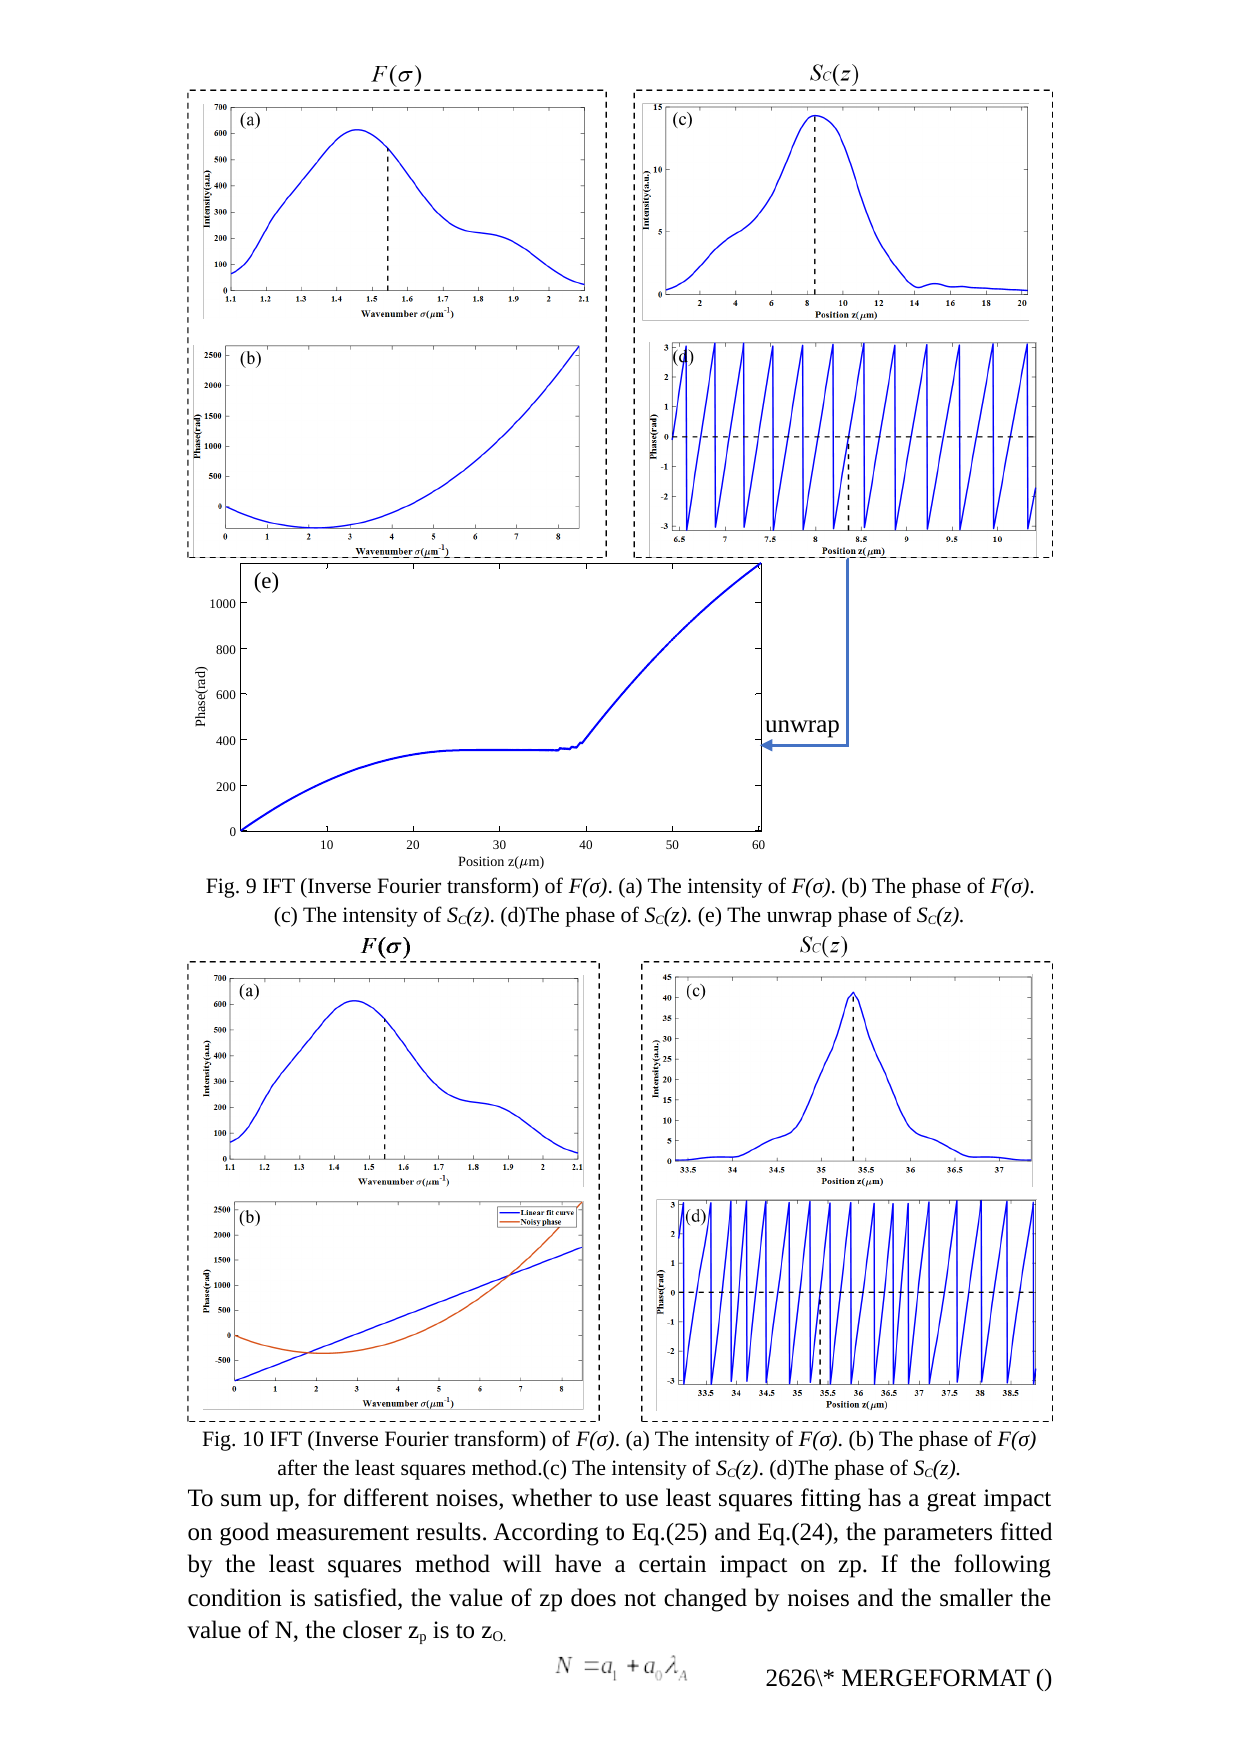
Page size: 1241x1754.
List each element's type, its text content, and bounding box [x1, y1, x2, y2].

picture [187, 931, 1053, 1422]
text To sum up, for different noises, whether to use least squares fitting has a great impact on good measurement results. According to Eq.(25) and Eq.(24), the parameters fitted by the least squares method will have a certain impact on zp. If the following condition is satisfied, the value of zp does not changed by noises and the smaller the value of N, the closer zp is to zO. [187, 1483, 1053, 1644]
picture [187, 59, 1053, 558]
text Fig. 10 IFT (Inverse Fourier transform) of F(σ). (a) The intensity of F(σ). (b) The phase of F(σ) after the least squares method.(c) The intensity of SC(z). (d)The phase of SC(z). [187, 1426, 1053, 1480]
text (c) The intensity of SC(z). (d)The phase of SC(z). (e) The unwrap phase of SC(z). [187, 902, 1053, 927]
text Fig. 9 IFT (Inverse Fourier transform) of F(σ). (a) The intensity of F(σ). (b) The phase of F(σ). [187, 873, 1053, 898]
